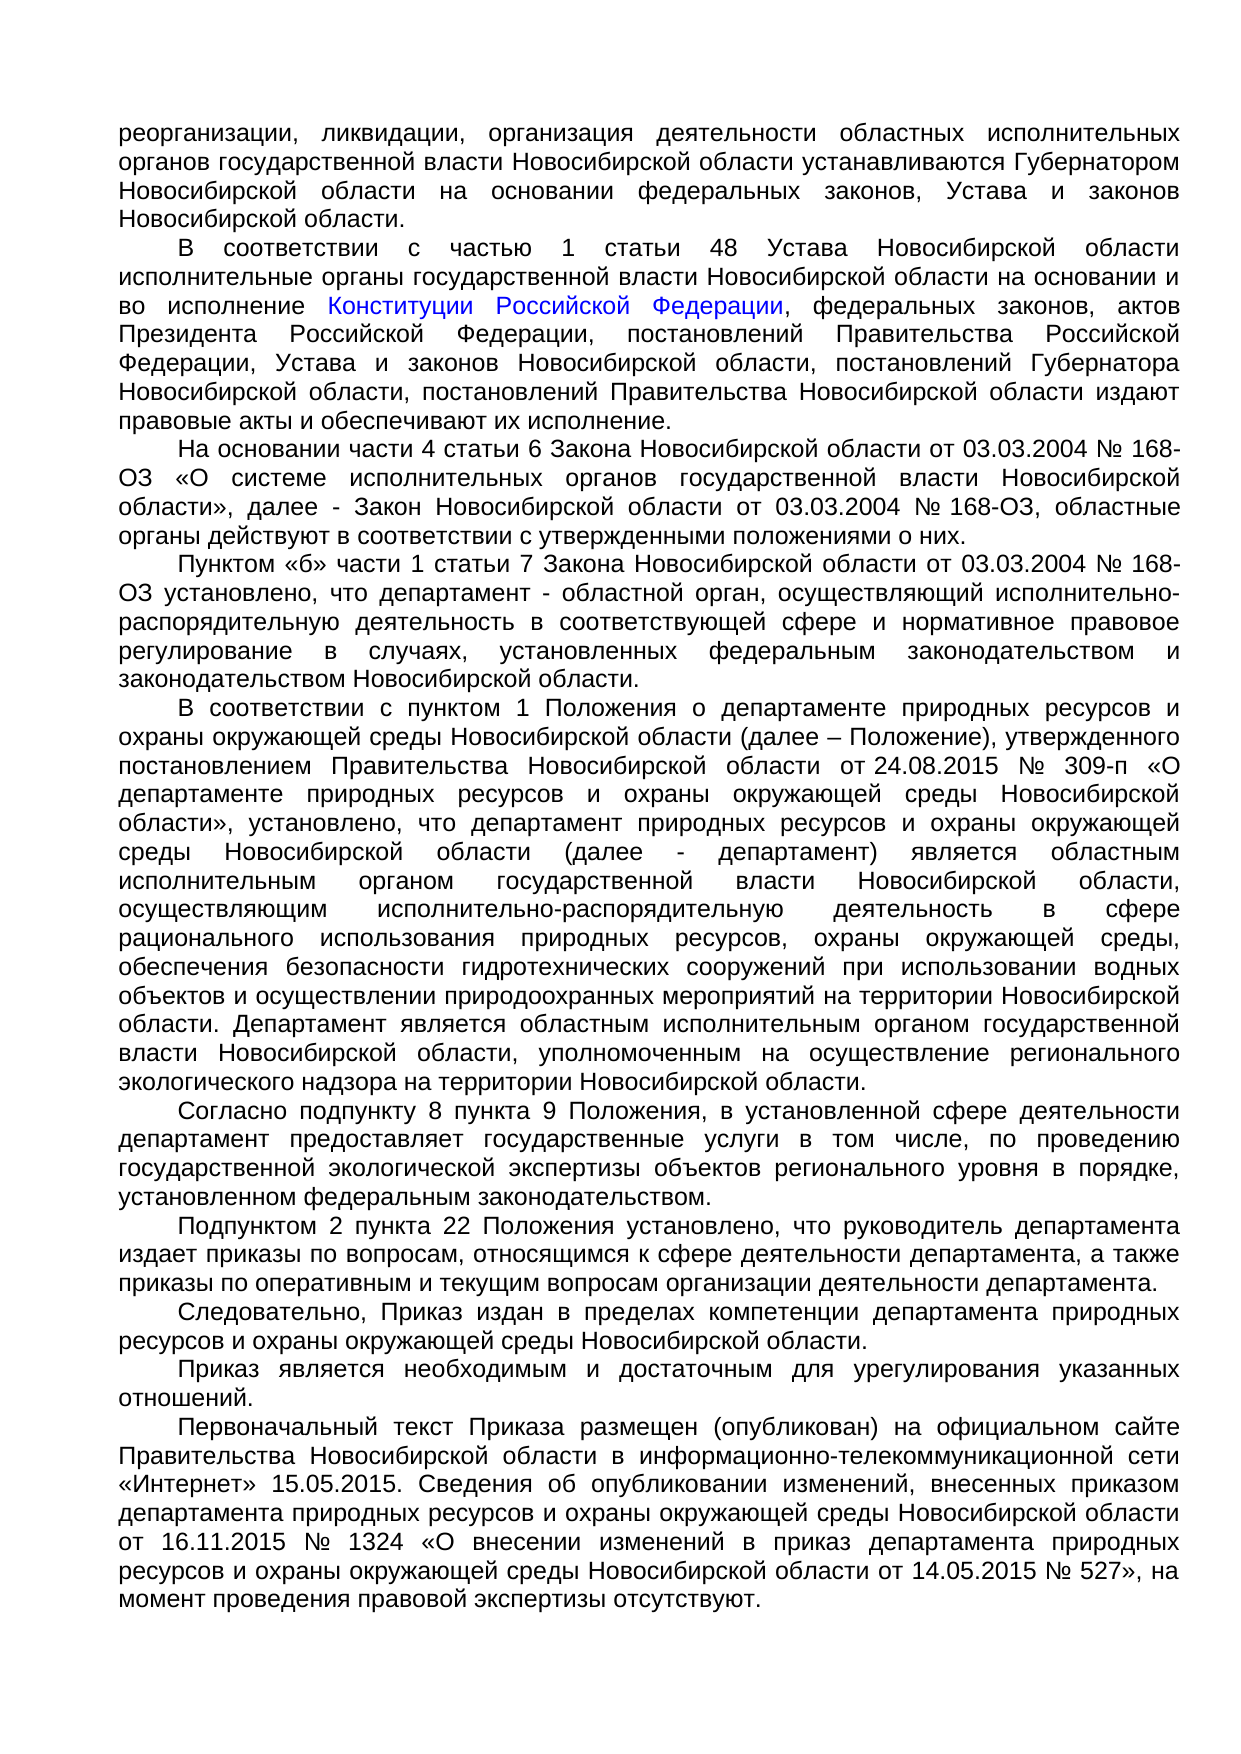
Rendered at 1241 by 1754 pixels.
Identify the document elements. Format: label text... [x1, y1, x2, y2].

text На основании части 4 статьи 6 Закона Новосибирской области от 03.03.2004 № 168-ОЗ «О системе исполнительных органов государственной власти Новосибирской области», далее - Закон Новосибирской области от 03.03.2004 № 168-ОЗ, областные органы действуют в соответствии с утвержденными положениями о них. [118, 434, 1181, 549]
text Согласно подпункту 8 пункта 9 Положения, в установленной сфере деятельности департамент предоставляет государственные услуги в том числе, по проведению государственной экологической экспертизы объектов регионального уровня в порядке, установленном федеральным законодательством. [118, 1096, 1181, 1211]
text Приказ является необходимым и достаточным для урегулирования указанных отношений. [118, 1354, 1181, 1412]
text В соответствии с частью 1 статьи 48 Устава Новосибирской области исполнительные органы государственной власти Новосибирской области на основании и во исполнение Конституции Российской Федерации, федеральных законов, актов Президента Российской Федерации, постановлений Правительства Российской Федерации, Устава и законов Новосибирской области, постановлений Губернатора Новосибирской области, постановлений Правительства Новосибирской области издают правовые акты и обеспечивают их исполнение. [118, 233, 1181, 434]
text Первоначальный текст Приказа размещен (опубликован) на официальном сайте Правительства Новосибирской области в информационно-телекоммуникационной сети «Интернет» 15.05.2015. Сведения об опубликовании изменений, внесенных приказом департамента природных ресурсов и охраны окружающей среды Новосибирской области от 16.11.2015 № 1324 «О внесении изменений в приказ департамента природных ресурсов и охраны окружающей среды Новосибирской области от 14.05.2015 № 527», на момент проведения правовой экспертизы отсутствуют. [118, 1412, 1181, 1613]
text Пунктом «б» части 1 статьи 7 Закона Новосибирской области от 03.03.2004 № 168-ОЗ установлено, что департамент - областной орган, осуществляющий исполнительно-распорядительную деятельность в соответствующей сфере и нормативное правовое регулирование в случаях, установленных федеральным законодательством и законодательством Новосибирской области. [118, 549, 1181, 693]
text Подпунктом 2 пункта 22 Положения установлено, что руководитель департамента издает приказы по вопросам, относящимся к сфере деятельности департамента, а также приказы по оперативным и текущим вопросам организации деятельности департамента. [118, 1211, 1181, 1297]
text Следовательно, Приказ издан в пределах компетенции департамента природных ресурсов и охраны окружающей среды Новосибирской области. [118, 1297, 1181, 1354]
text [118, 118, 1181, 233]
text В соответствии с пунктом 1 Положения о департаменте природных ресурсов и охраны окружающей среды Новосибирской области (далее – Положение), утвержденного постановлением Правительства Новосибирской области от 24.08.2015 № 309-п «О департаменте природных ресурсов и охраны окружающей среды Новосибирской области», установлено, что департамент природных ресурсов и охраны окружающей среды Новосибирской области (далее - департамент) является областным исполнительным органом государственной власти Новосибирской области, осуществляющим исполнительно-распорядительную деятельность в сфере рационального использования природных ресурсов, охраны окружающей среды, обеспечения безопасности гидротехнических сооружений при использовании водных объектов и осуществлении природоохранных мероприятий на территории Новосибирской области. Департамент является областным исполнительным органом государственной власти Новосибирской области, уполномоченным на осуществление регионального экологического надзора на территории Новосибирской области. [118, 693, 1181, 1096]
